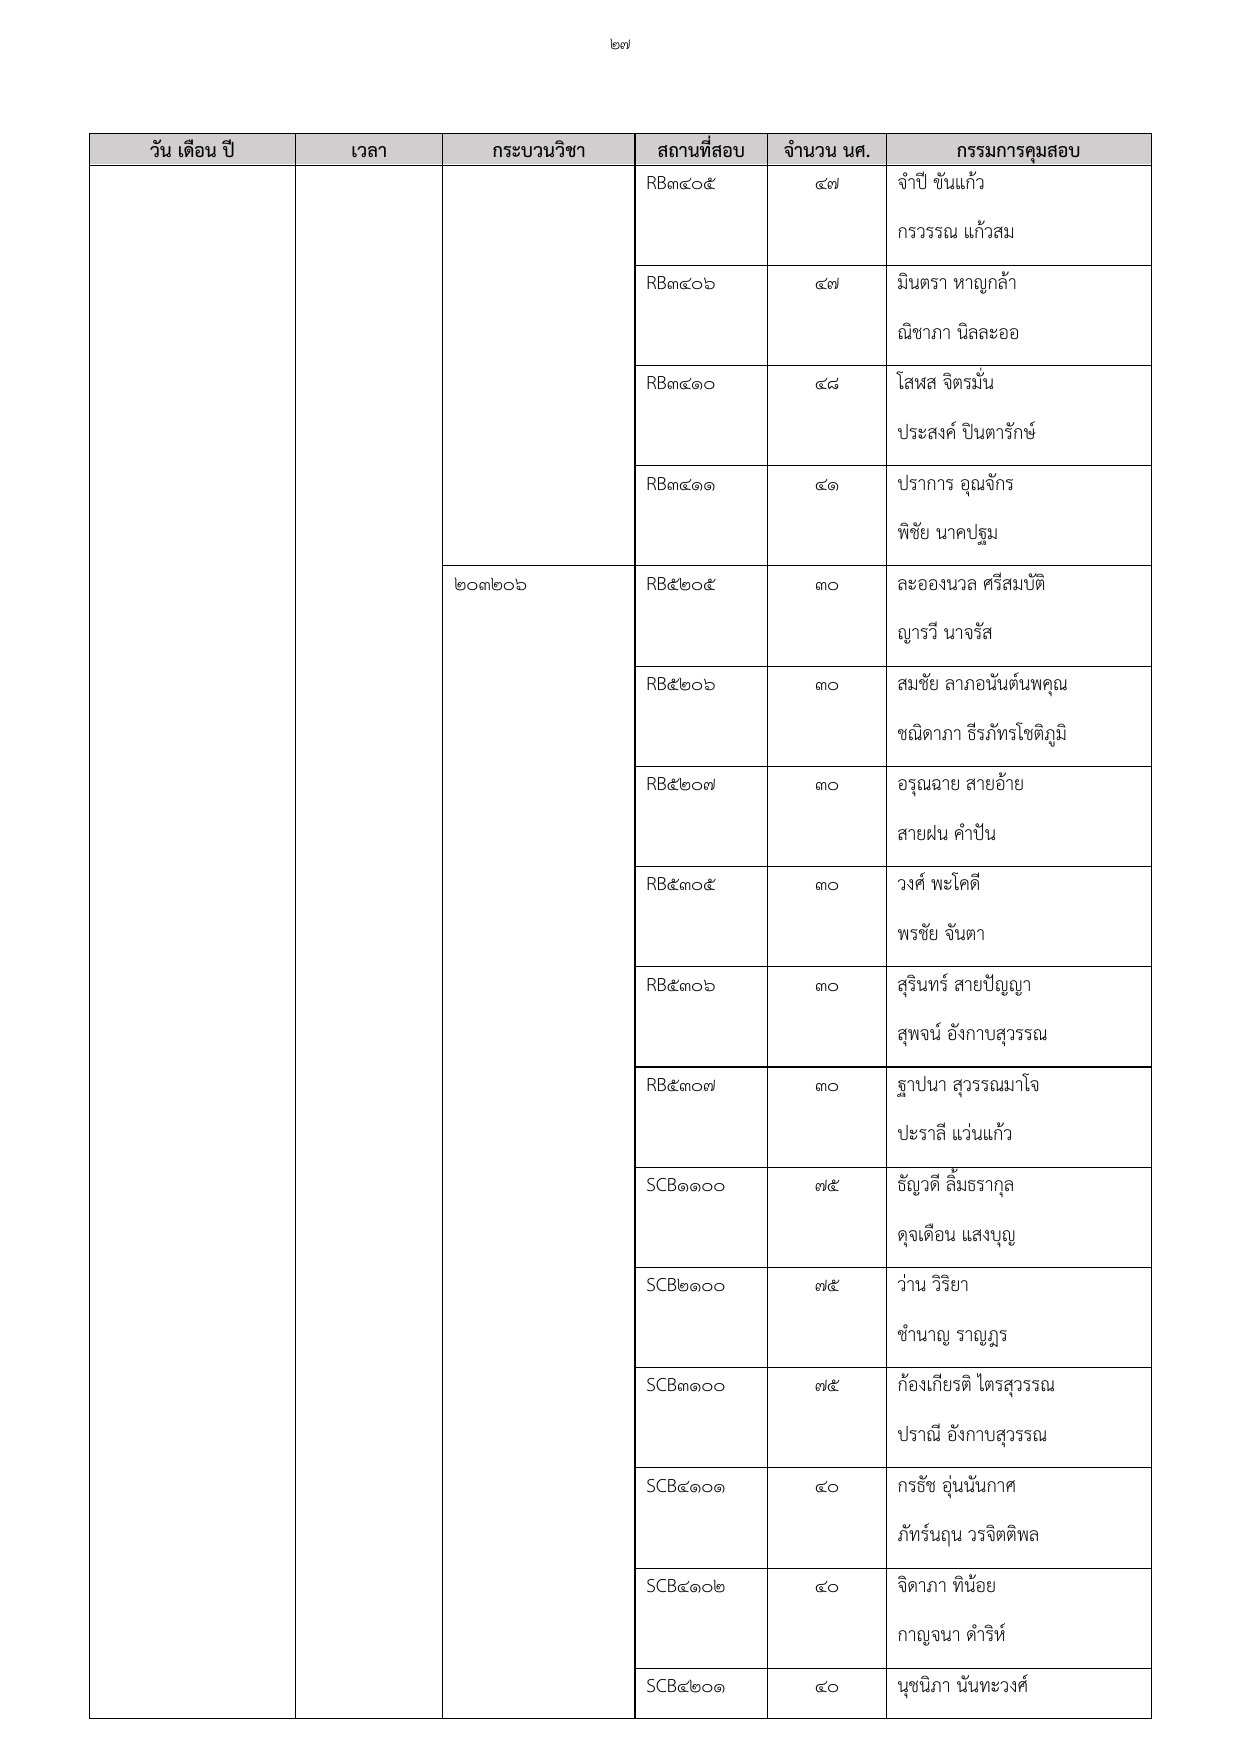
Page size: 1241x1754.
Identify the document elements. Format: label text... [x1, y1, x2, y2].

table_cell 40 [768, 1569, 886, 1668]
table_header เวลา [296, 134, 442, 164]
table_header วัน เดือน ปี [90, 134, 295, 164]
table_cell RB3405 [636, 166, 767, 265]
table_cell ธัญวดี ลิ้มธรากุล ดุจเดือน แสงบุญ [887, 1168, 1151, 1267]
table_cell 47 [768, 166, 886, 265]
table_cell RB5306 [636, 967, 767, 1066]
table_cell 40 [768, 1468, 886, 1567]
table_cell ละอองนวล ศรีสมบัติ ญารวี นาจรัส [887, 566, 1151, 666]
table_cell RB3411 [636, 466, 767, 565]
table_cell RB5305 [636, 867, 767, 966]
table_cell ปราการ อุณจักร พิชัย นาคปฐม [887, 466, 1151, 565]
table_cell อรุณฉาย สายอ้าย สายฝน คำปัน [887, 767, 1151, 866]
table_cell นุชนิภา นันทะวงศ์ สมพร จันทระ [887, 1669, 1151, 1718]
table_cell วงศ์ พะโคดี พรชัย จันตา [887, 867, 1151, 966]
table_cell 41 [768, 466, 886, 565]
table_header กระบวนวิชา [443, 134, 634, 164]
table_cell 30 [768, 867, 886, 966]
table_cell SCB4201 [636, 1669, 767, 1718]
table_cell สุรินทร์ สายปัญญา สุพจน์ อังกาบสุวรรณ [887, 967, 1151, 1066]
table_cell SCB2100 [636, 1268, 767, 1367]
table_cell ก้องเกียรติ ไตรสุวรรณ ปราณี อังกาบสุวรรณ [887, 1368, 1151, 1467]
table_cell SCB4101 [636, 1468, 767, 1567]
table_cell 30 [768, 667, 886, 766]
table_header สถานที่สอบ [636, 134, 767, 164]
table_header กรรมการคุมสอบ [887, 134, 1151, 164]
table_cell SCB4102 [636, 1569, 767, 1668]
table_cell 75 [768, 1368, 886, 1467]
table_cell 203206 [443, 566, 634, 1718]
table_cell 75 [768, 1168, 886, 1267]
table_cell RB5205 [636, 566, 767, 666]
table_cell 75 [768, 1268, 886, 1367]
table_cell 40 [768, 1669, 886, 1718]
table_cell 30 [768, 566, 886, 666]
table_cell กรธัช อุ่นนันกาศ ภัทร์นฤน วรจิตติพล [887, 1468, 1151, 1567]
table_cell 48 [768, 366, 886, 465]
table_cell 30 [768, 1068, 886, 1167]
table_cell ว่าน วิริยา ชำนาญ ราญฎร [887, 1268, 1151, 1367]
table_cell จิดาภา ทิน้อย กาญจนา ดำริห์ [887, 1569, 1151, 1668]
table_cell โสฬส จิตรมั่น ประสงค์ ปินตารักษ์ [887, 366, 1151, 465]
table_cell ฐาปนา สุวรรณมาโจ ปะราลี แว่นแก้ว [887, 1068, 1151, 1167]
table_cell RB5206 [636, 667, 767, 766]
table_cell สมชัย ลาภอนันต์นพคุณ ชณิดาภา ธีรภัทรโชติภูมิ [887, 667, 1151, 766]
table_cell 47 [768, 266, 886, 365]
table_cell RB3406 [636, 266, 767, 365]
table_cell 30 [768, 767, 886, 866]
table_cell RB5207 [636, 767, 767, 866]
table_cell RB3410 [636, 366, 767, 465]
table_cell 30 [768, 967, 886, 1066]
table_cell SCB1100 [636, 1168, 767, 1267]
table_cell RB5307 [636, 1068, 767, 1167]
table_header จำนวน นศ. [768, 134, 886, 164]
table_cell SCB3100 [636, 1368, 767, 1467]
table_cell มินตรา หาญกล้า ณิชาภา นิลละออ [887, 266, 1151, 365]
table_cell จำปี ขันแก้ว กรวรรณ แก้วสม [887, 166, 1151, 265]
